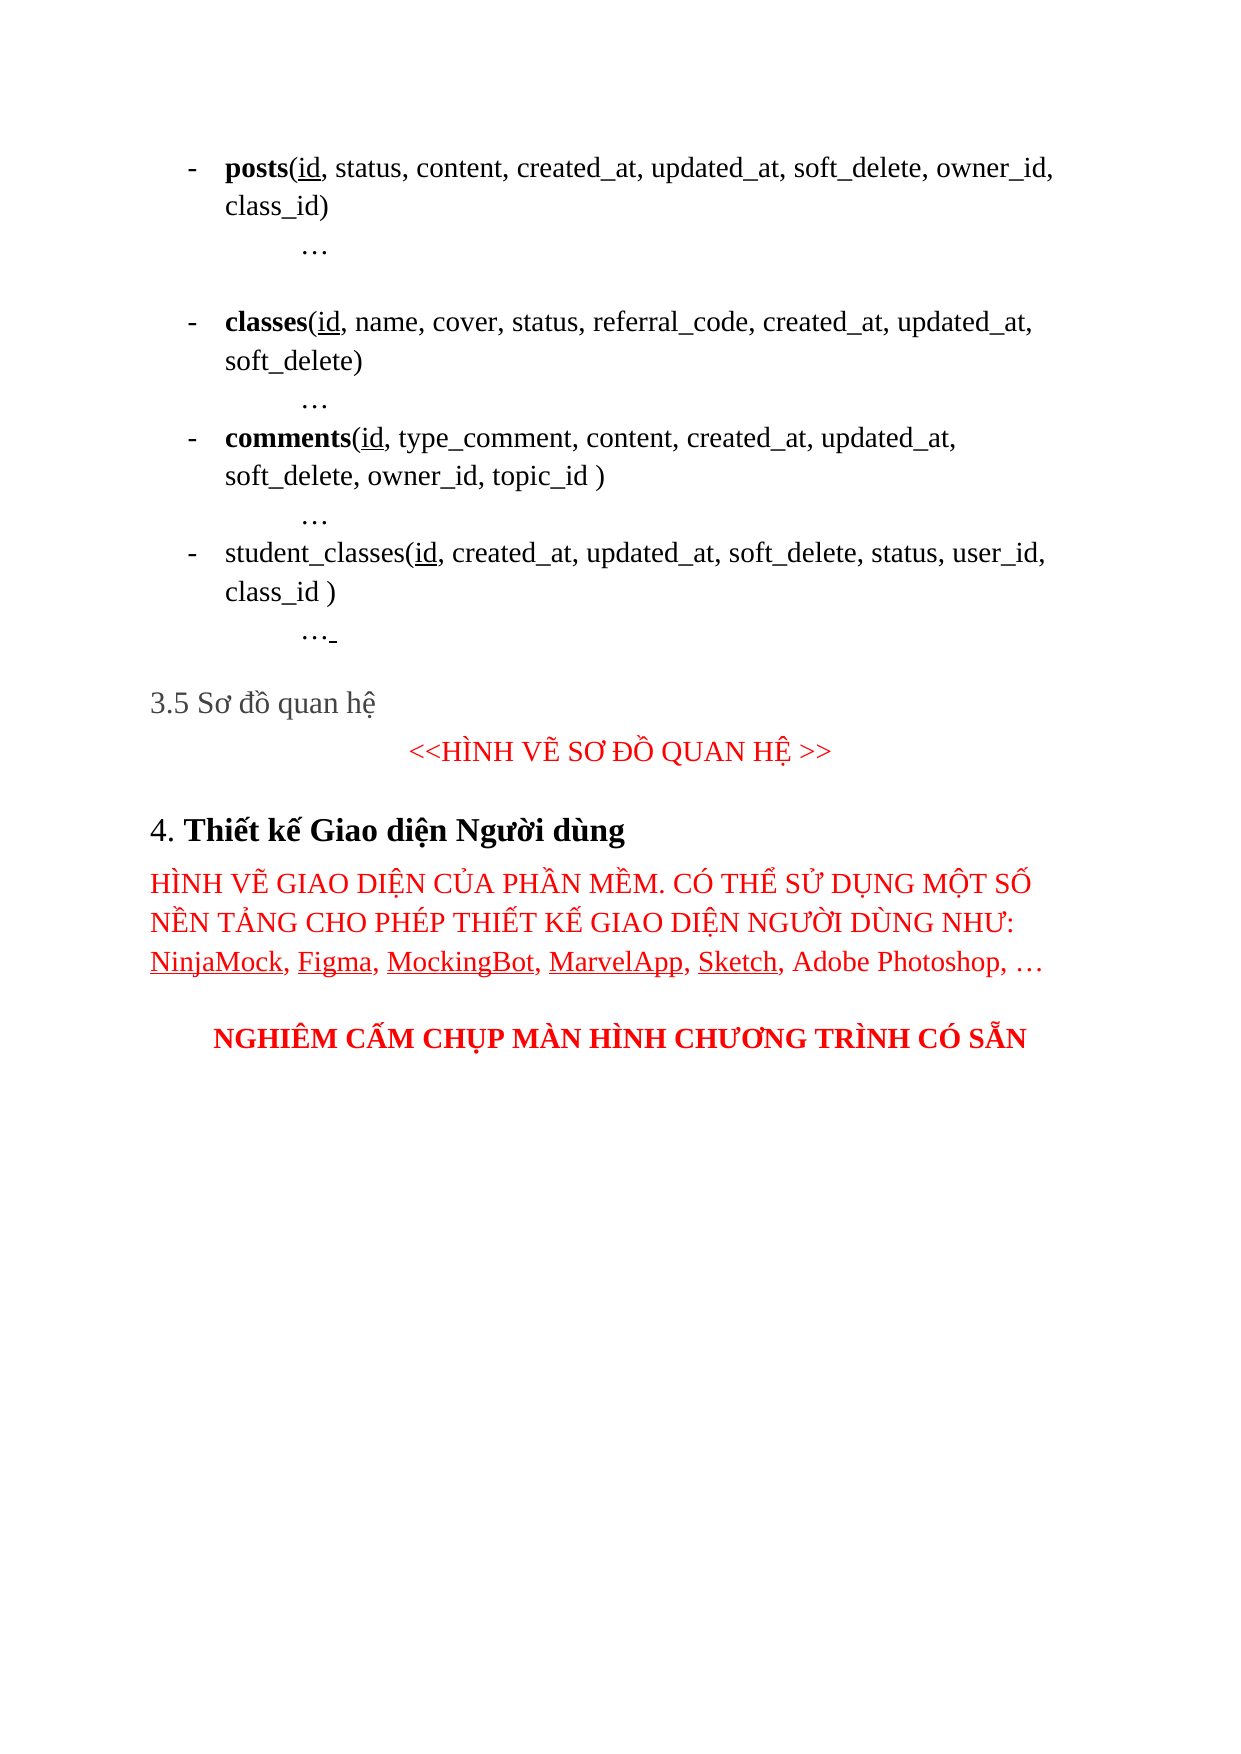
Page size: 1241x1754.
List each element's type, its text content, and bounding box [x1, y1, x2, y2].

subtitle 3.5 Sơ đồ quan hệ [150, 684, 1090, 720]
list classes(id, name, cover, status, referral_code, created_at, updated_at, soft_delete) [187, 304, 1090, 376]
text … [225, 227, 1090, 261]
list posts(id, status, content, created_at, updated_at, soft_delete, owner_id, class_id) [187, 150, 1090, 222]
text … [300, 612, 1090, 646]
text … [225, 381, 1090, 415]
subtitle 4. Thiết kế Giao diện Người dùng [150, 810, 1090, 848]
list comments(id, type_comment, content, created_at, updated_at, soft_delete, owner_id, topic_id ) [187, 420, 1090, 492]
text … [225, 497, 1090, 530]
text HÌNH VẼ GIAO DIỆN CỦA PHẦN MỀM. CÓ THỂ SỬ DỤNG MỘT SỐ NỀN TẢNG CHO PHÉP THIẾT KẾ GIAO DIỆN NGƯỜI DÙNG NHƯ: NinjaMock, Figma, MockingBot, MarvelApp, Sketch, Adobe Photoshop, … [150, 867, 1090, 977]
text NGHIÊM CẤM CHỤP MÀN HÌNH CHƯƠNG TRÌNH CÓ SẴN [150, 1021, 1090, 1054]
text <<HÌNH VẼ SƠ ĐỒ QUAN HỆ >> [150, 734, 1090, 767]
list student_classes(id, created_at, updated_at, soft_delete, status, user_id, class_id ) [187, 535, 1090, 607]
